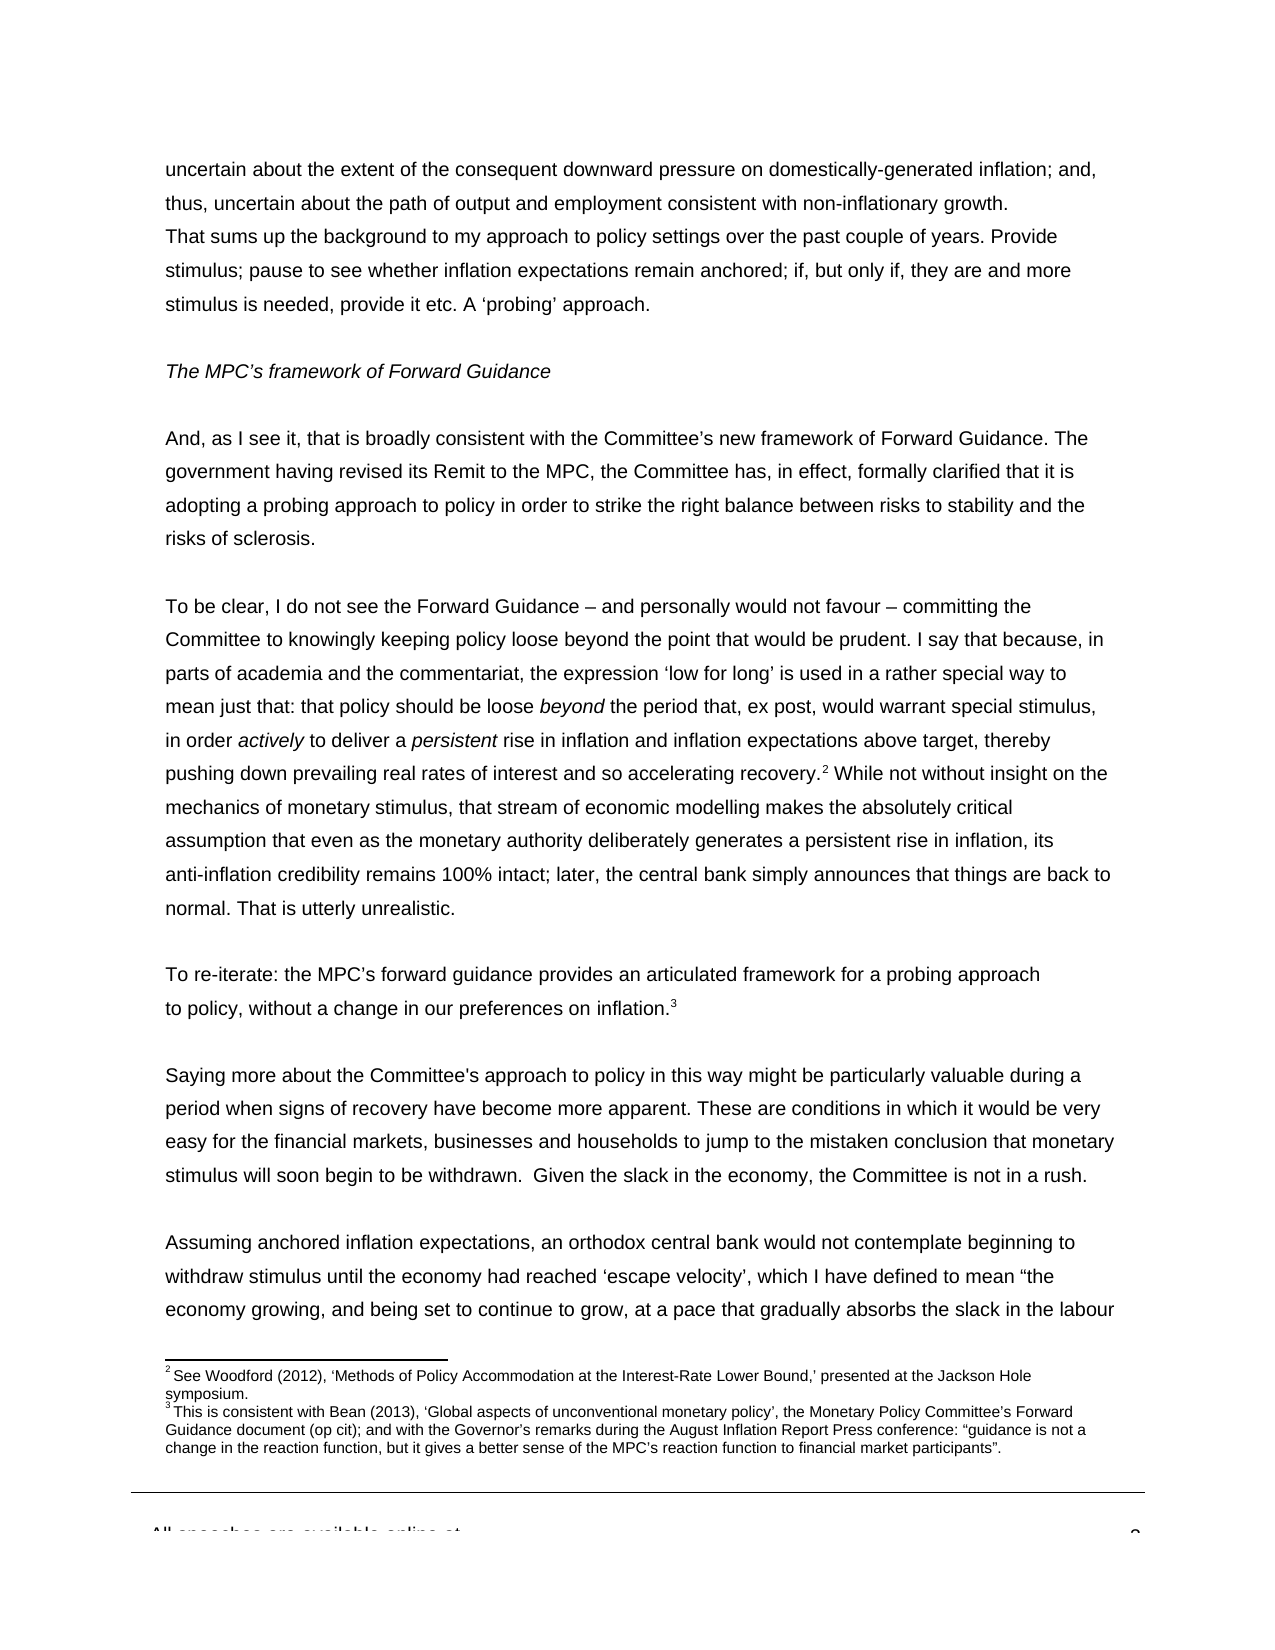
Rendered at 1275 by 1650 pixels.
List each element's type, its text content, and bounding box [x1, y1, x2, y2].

text And, as I see it, that is broadly consistent with the Committee’s new framework of Forward Guidance. The government having revised its Remit to the MPC, the Committee has, in effect, formally clarified that it is adopting a probing approach to policy in order to strike the right balance between risks to stability and the risks of sclerosis. [165, 427, 1121, 550]
text To be clear, I do not see the Forward Guidance – and personally would not favour – committing the Committee to knowingly keeping policy loose beyond the point that would be prudent. I say that because, in parts of academia and the commentariat, the expression ‘low for long’ is used in a rather special way to mean just that: that policy should be loose beyond the period that, ex post, would warrant special stimulus, in order actively to deliver a persistent rise in inflation and inflation expectations above target, thereby pushing down prevailing real rates of interest and so accelerating recovery.2 While not without insight on the mechanics of monetary stimulus, that stream of economic modelling makes the absolutely critical assumption that even as the monetary authority deliberately generates a persistent rise in inflation, its [165, 594, 1109, 852]
text 2 See Woodford (2012), ‘Methods of Policy Accommodation at the Interest-Rate Lower Bound,’ presented at the Jackson Hole symposium. [165, 1358, 1104, 1403]
text change in the reaction function, but it gives a better sense of the MPC’s reaction function to financial market participants”. [165, 1439, 1121, 1457]
text That sums up the background to my approach to policy settings over the past couple of years. Provide stimulus; pause to see whether inflation expectations remain anchored; if, but only if, they are and more stimulus is needed, provide it etc. A ‘probing’ approach. [165, 225, 1121, 315]
text The MPC’s framework of Forward Guidance [165, 359, 1121, 382]
text Saying more about the Committee's approach to policy in this way might be particularly valuable during a period when signs of recovery have become more apparent. These are conditions in which it would be very easy for the financial markets, businesses and households to jump to the mistaken conclusion that monetary stimulus will soon begin to be withdrawn. Given the slack in the economy, the Committee is not in a rush. [165, 1064, 1121, 1186]
text 3 This is consistent with Bean (2013), ‘Global aspects of unconventional monetary policy’, the Monetary Policy Committee’s Forward Guidance document (op cit); and with the Governor’s remarks during the August Inflation Report Press conference: “guidance is not a [165, 1404, 1121, 1439]
text Assuming anchored inflation expectations, an orthodox central bank would not contemplate beginning to withdraw stimulus until the economy had reached ‘escape velocity’, which I have defined to mean “the economy growing, and being set to continue to grow, at a pace that gradually absorbs the slack in the labour [165, 1231, 1121, 1321]
text To re-iterate: the MPC’s forward guidance provides an articulated framework for a probing approach to policy, without a change in our preferences on inflation.3 [165, 963, 1055, 1019]
text uncertain about the extent of the consequent downward pressure on domestically-generated inflation; and, thus, uncertain about the path of output and employment consistent with non-inflationary growth. [165, 158, 1121, 214]
text anti-inflation credibility remains 100% intact; later, the central bank simply announces that things are back to normal. That is utterly unrealistic. [165, 863, 1121, 919]
